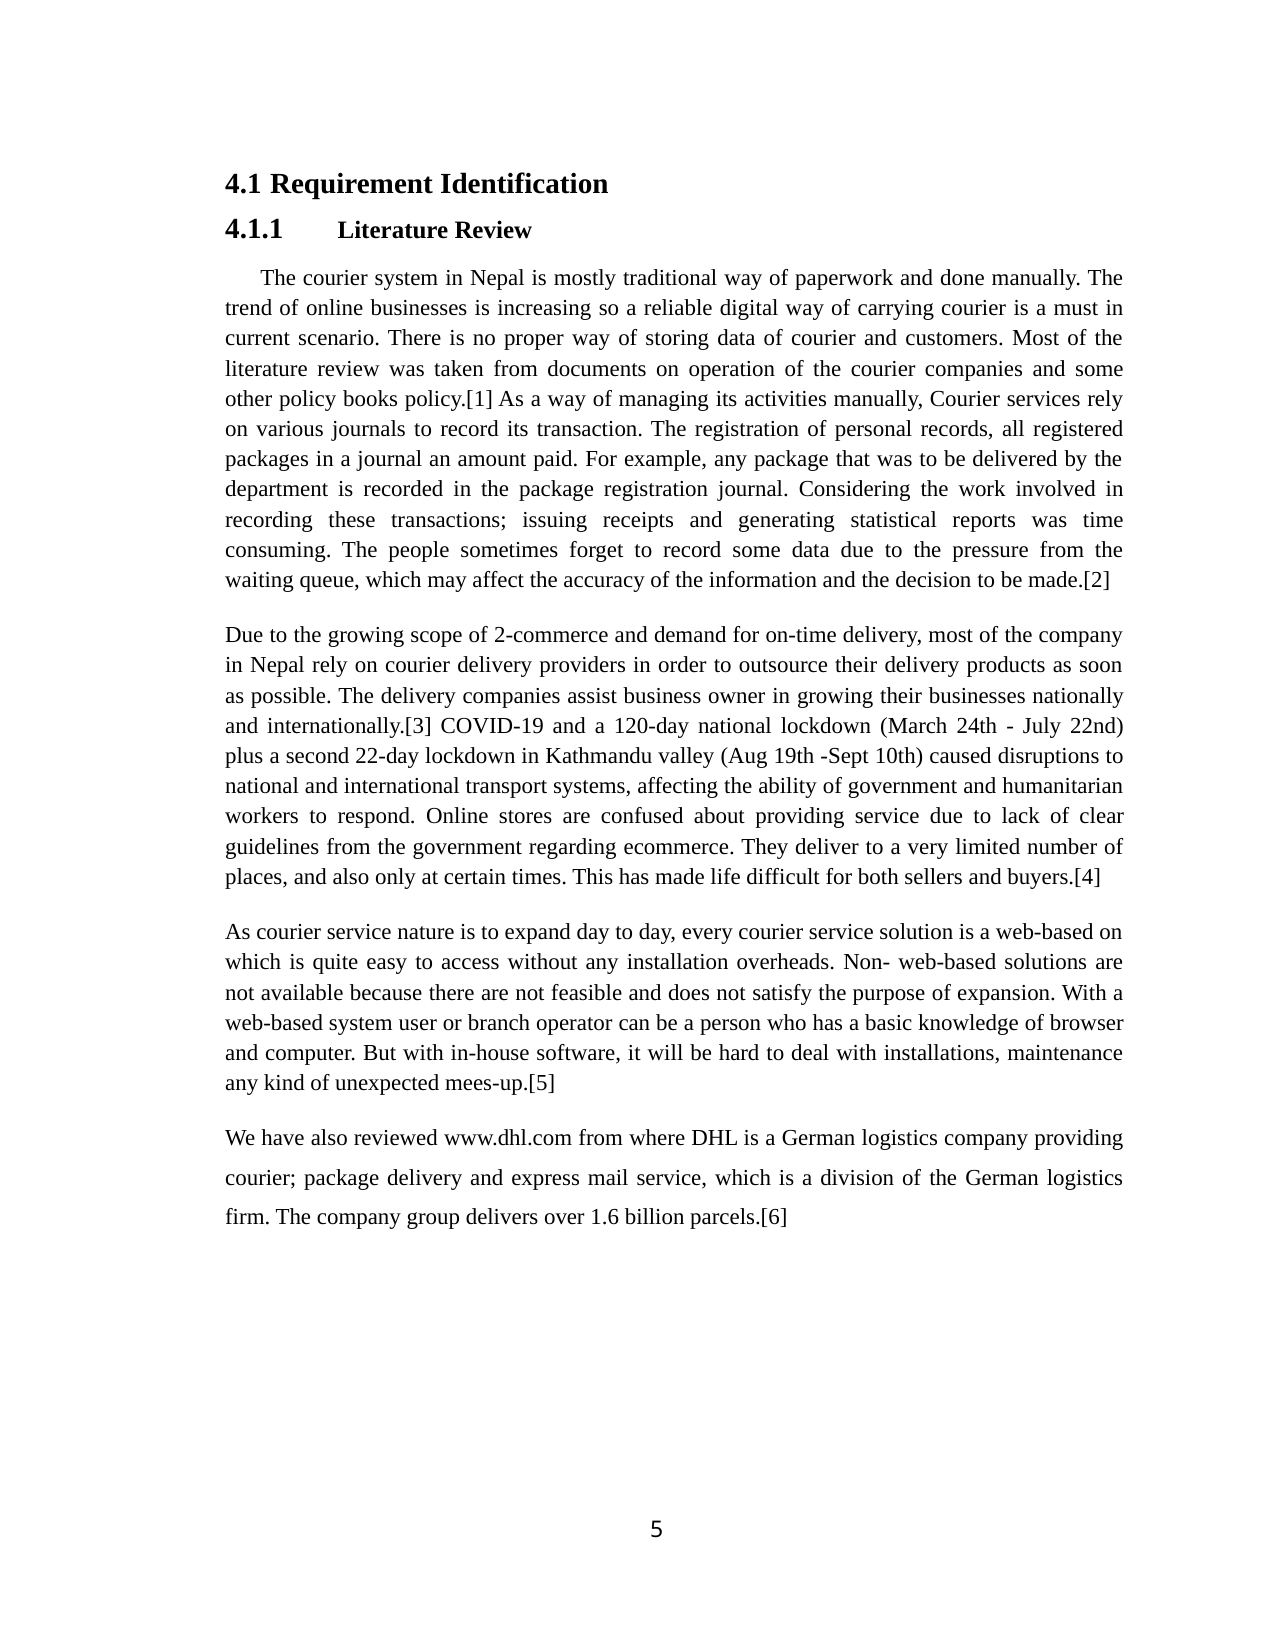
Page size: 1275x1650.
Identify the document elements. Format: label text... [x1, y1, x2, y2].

text The courier system in Nepal is mostly traditional way of paperwork and done manually. The trend of online businesses is increasing so a reliable digital way of carrying courier is a must in current scenario. There is no proper way of storing data of courier and customers. Most of the literature review was taken from documents on operation of the courier companies and some other policy books policy.[1] As a way of managing its activities manually, Courier services rely on various journals to record its transaction. The registration of personal records, all registered packages in a journal an amount paid. For example, any package that was to be delivered by the department is recorded in the package registration journal. Considering the work involved in recording these transactions; issuing receipts and generating statistical reports was time consuming. The people sometimes forget to record some data due to the pressure from the waiting queue, which may affect the accuracy of the information and the decision to be made.[2] [225, 264, 1125, 592]
list Literature Review [225, 211, 1125, 245]
text We have also reviewed www.dhl.com from where DHL is a German logistics company providing courier; package delivery and express mail service, which is a division of the German logistics firm. The company group delivers over 1.6 billion parcels.[6] [225, 1124, 1125, 1230]
text Due to the growing scope of 2-commerce and demand for on-time delivery, most of the company in Nepal rely on courier delivery providers in order to outsource their delivery products as soon as possible. The delivery companies assist business owner in growing their businesses nationally and internationally.[3] COVID-19 and a 120-day national lockdown (March 24th - July 22nd) plus a second 22-day lockdown in Kathmandu valley (Aug 19th -Sept 10th) caused disruptions to national and international transport systems, affecting the ability of government and humanitarian workers to respond. Online stores are confused about providing service due to lack of clear guidelines from the government regarding ecommerce. They deliver to a very limited number of places, and also only at certain times. This has made life difficult for both sellers and buyers.[4] [225, 621, 1125, 889]
text As courier service nature is to expand day to day, every courier service solution is a web-based on which is quite easy to access without any installation overheads. Non- web-based solutions are not available because there are not feasible and does not satisfy the purpose of expansion. With a web-based system user or branch operator can be a person who has a basic knowledge of browser and computer. But with in-house software, it will be hard to deal with installations, maintenance any kind of unexpected mees-up.[5] [225, 918, 1125, 1096]
subtitle Requirement Identification [225, 167, 1125, 200]
